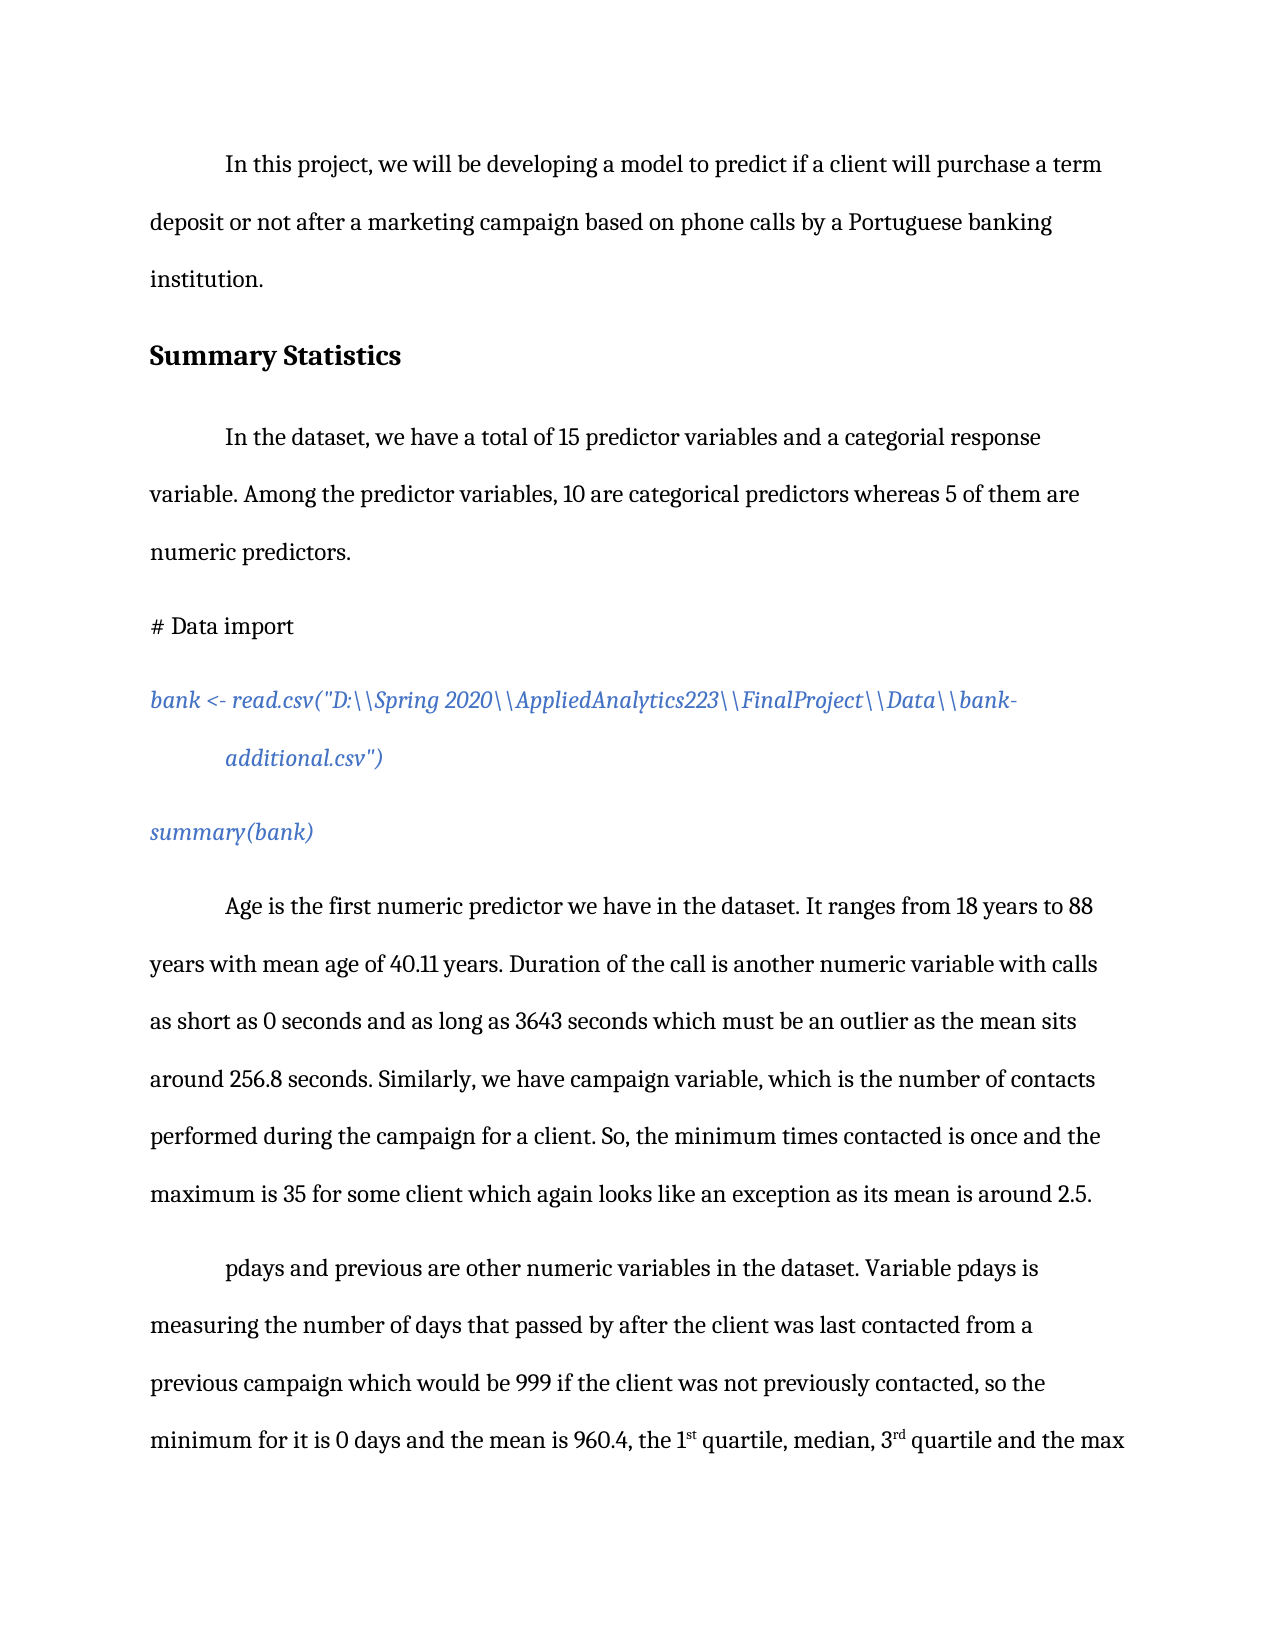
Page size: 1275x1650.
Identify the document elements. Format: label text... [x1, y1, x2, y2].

text summary(bank) [150, 818, 1125, 847]
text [150, 1254, 1125, 1455]
text bank <- read.csv("D:\\Spring 2020\\AppliedAnalytics223\\FinalProject\\Data\\bank- additional.csv") [150, 686, 1125, 772]
text # Data import [150, 612, 1125, 641]
text Summary Statistics [150, 339, 1125, 373]
text In the dataset, we have a total of 15 predictor variables and a categorial response variable. Among the predictor variables, 10 are categorical predictors whereas 5 of them are numeric predictors. [150, 423, 1125, 567]
text In this project, we will be developing a model to predict if a client will purchase a term deposit or not after a marketing campaign based on phone calls by a Portuguese banking institution. [150, 150, 1125, 294]
text Age is the first numeric predictor we have in the dataset. It ranges from 18 years to 88 years with mean age of 40.11 years. Duration of the call is another numeric variable with calls as short as 0 seconds and as long as 3643 seconds which must be an outlier as the mean sits around 256.8 seconds. Similarly, we have campaign variable, which is the number of contacts performed during the campaign for a client. So, the minimum times contacted is once and the maximum is 35 for some client which again looks like an exception as its mean is around 2.5. [150, 892, 1125, 1208]
